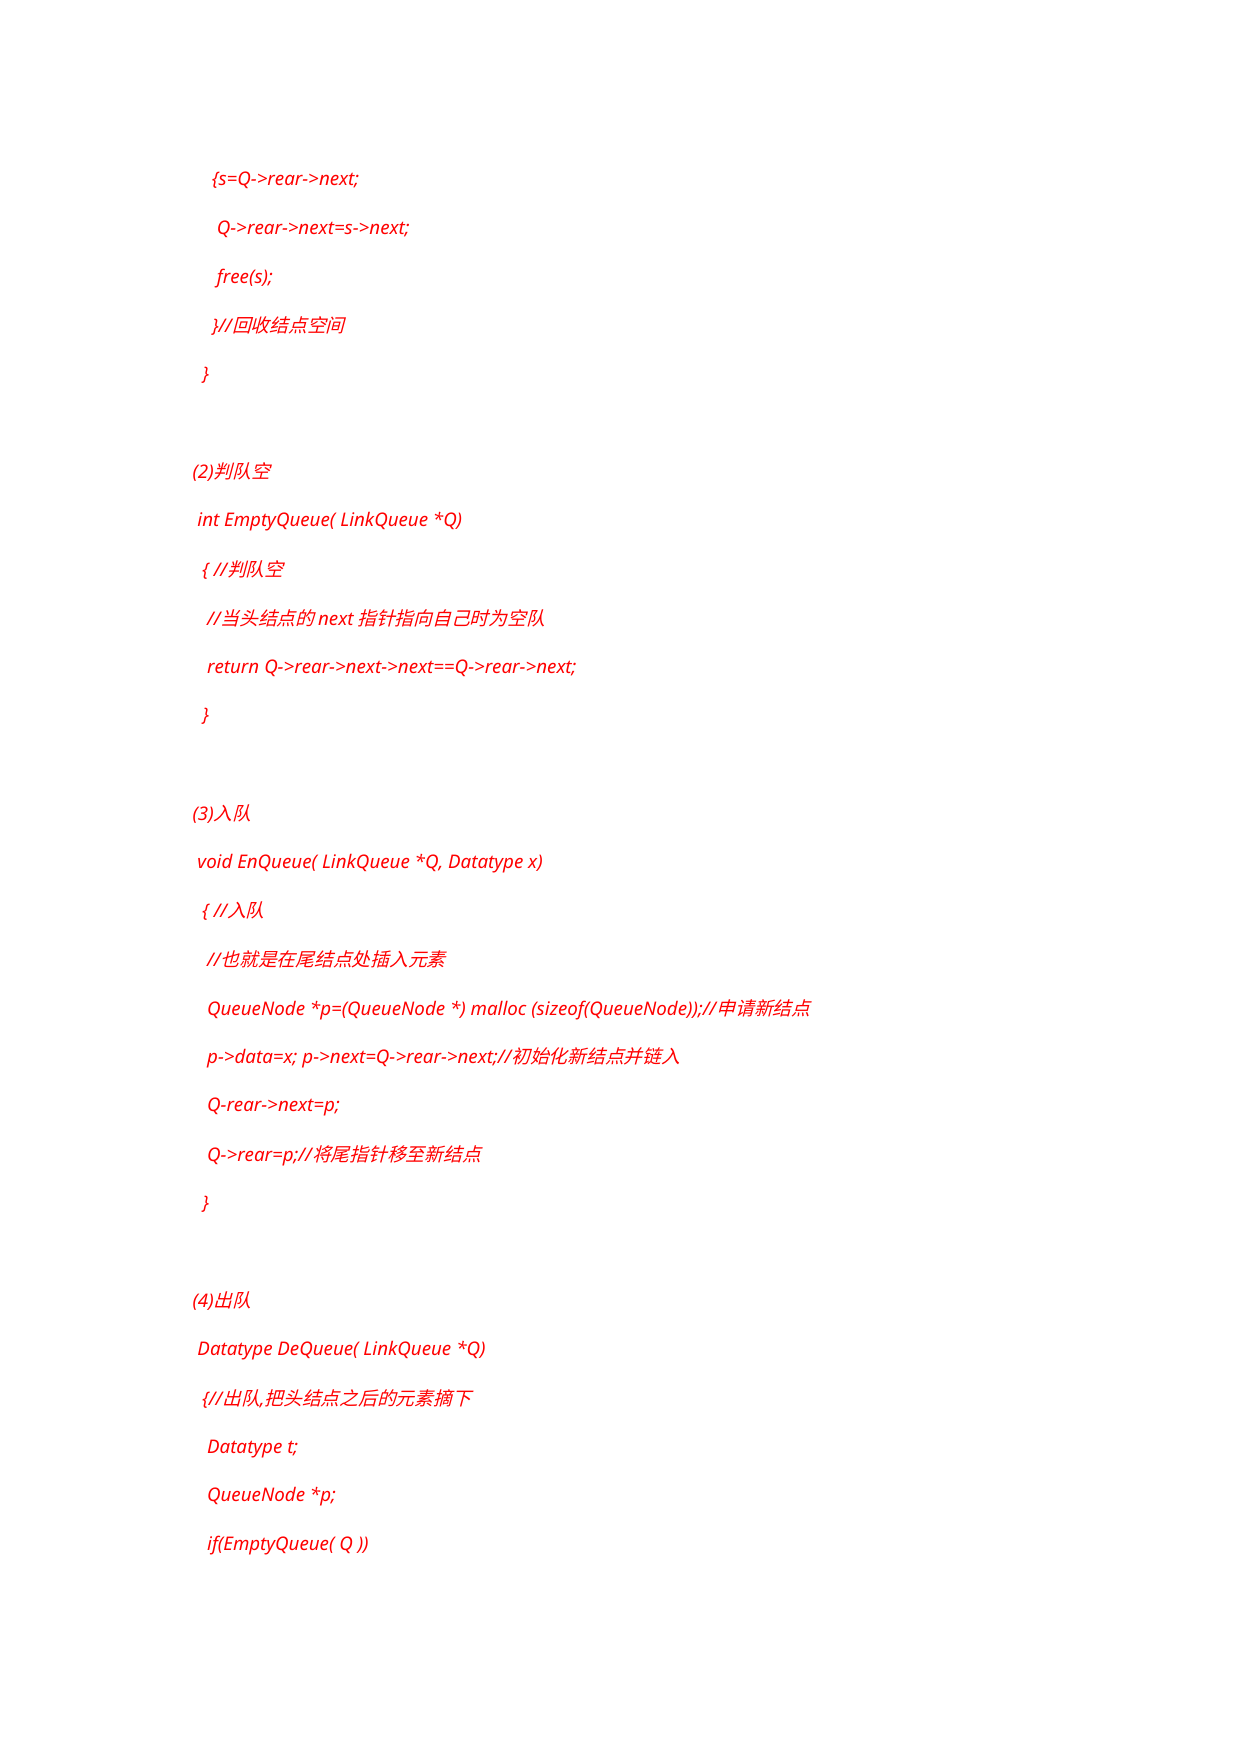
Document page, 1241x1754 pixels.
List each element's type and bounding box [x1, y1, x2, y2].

text [187, 162, 1053, 1559]
